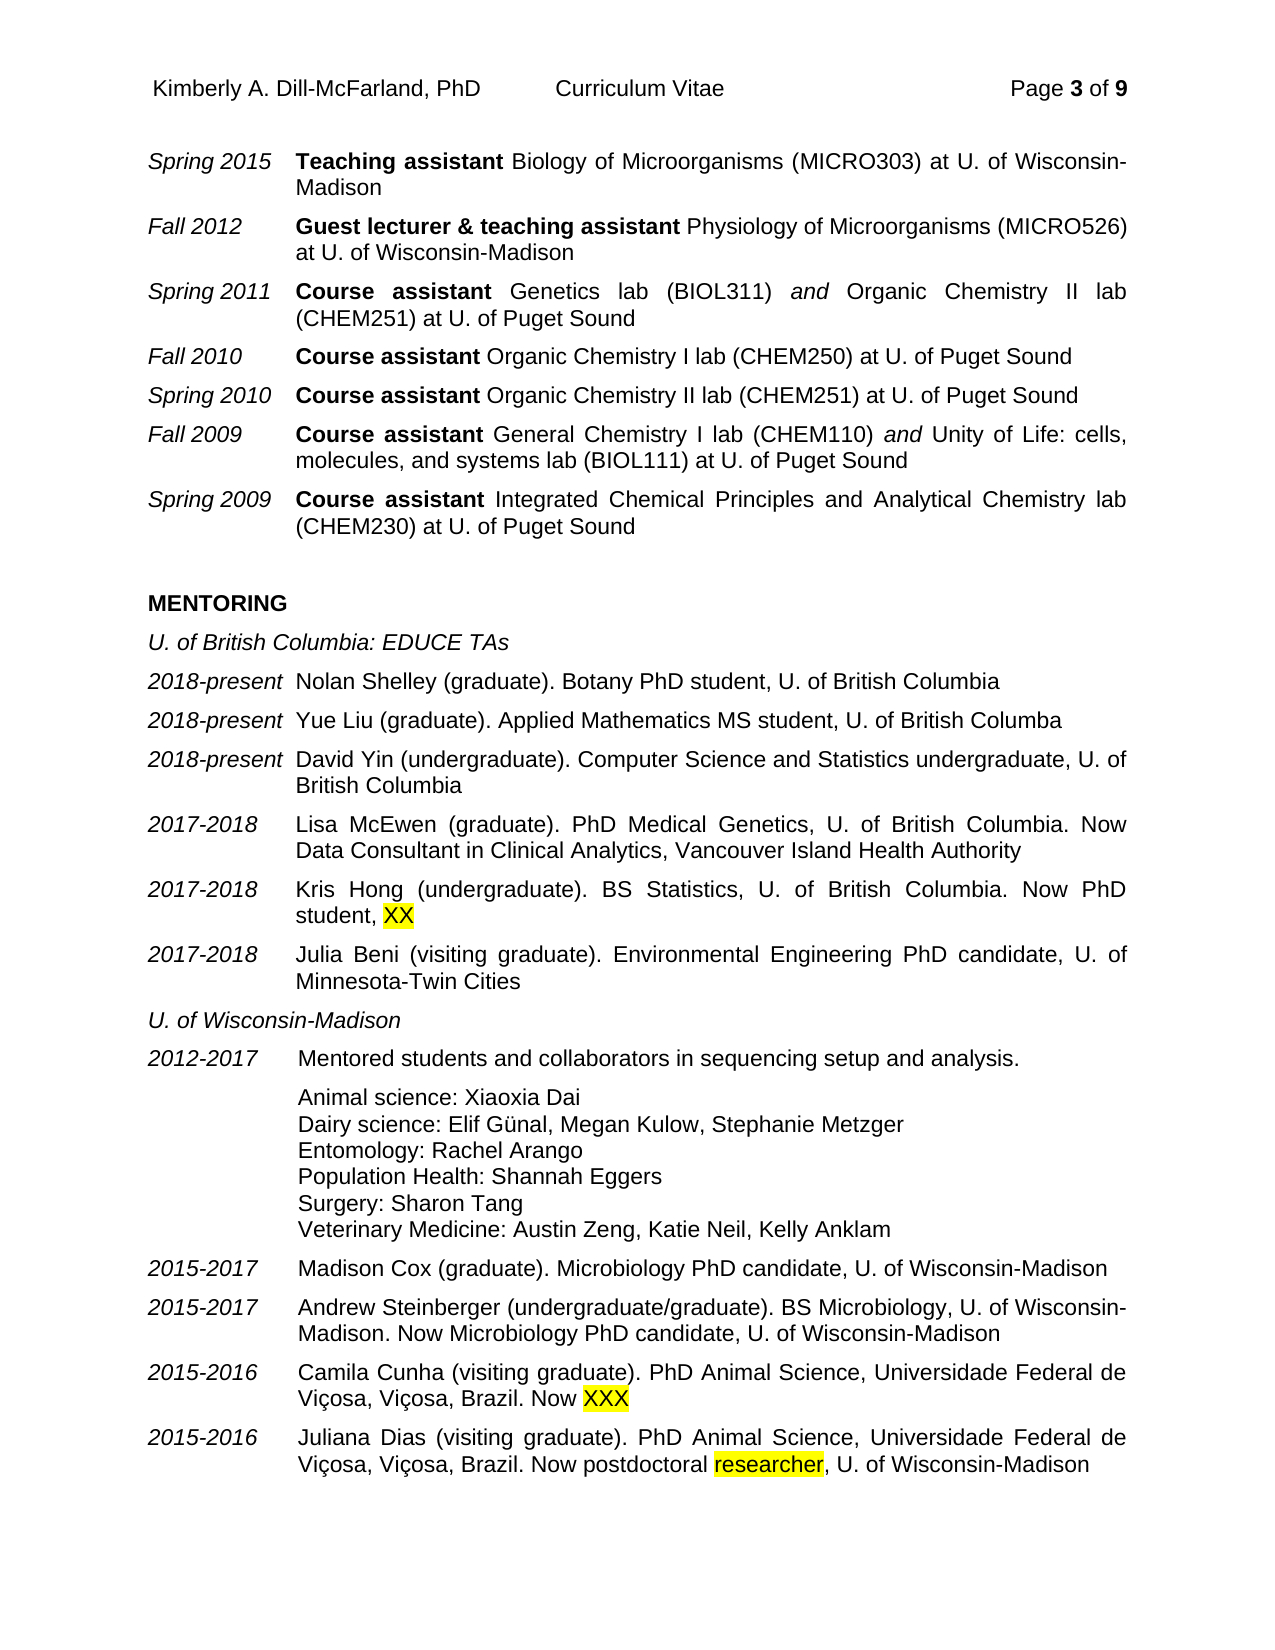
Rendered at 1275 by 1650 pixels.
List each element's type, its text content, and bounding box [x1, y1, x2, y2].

text 2017-2018 Kris Hong (undergraduate). BS Statistics, U. of British Columbia. Now PhD student, XX [148, 876, 1127, 929]
text Fall 2009 Course assistant General Chemistry I lab (CHEM110) and Unity of Life: cells, molecules, and systems lab (BIOL111) at U. of Puget Sound [148, 421, 1127, 474]
text Fall 2010 Course assistant Organic Chemistry I lab (CHEM250) at U. of Puget Sound [148, 343, 1127, 370]
text 2018-present David Yin (undergraduate). Computer Science and Statistics undergraduate, U. of British Columbia [148, 746, 1127, 798]
text 2012-2017 Mentored students and collaborators in sequencing setup and analysis. [148, 1045, 1127, 1072]
text Surgery: Sharon Tang [298, 1190, 1127, 1216]
text 2018-present Yue Liu (graduate). Applied Mathematics MS student, U. of British Columba [148, 707, 1127, 733]
text Spring 2010 Course assistant Organic Chemistry II lab (CHEM251) at U. of Puget Sound [148, 382, 1127, 408]
text 2018-present Nolan Shelley (graduate). Botany PhD student, U. of British Columbia [148, 668, 1127, 694]
text 2015-2017 Andrew Steinberger (undergraduate/graduate). BS Microbiology, U. of Wisconsin-Madison. Now Microbiology PhD candidate, U. of Wisconsin-Madison [148, 1294, 1127, 1346]
text Spring 2009 Course assistant Integrated Chemical Principles and Analytical Chemistry lab (CHEM230) at U. of Puget Sound [148, 486, 1127, 539]
text Animal science: Xiaoxia Dai [298, 1084, 1127, 1111]
text Entomology: Rachel Arango [298, 1137, 1127, 1163]
text Dairy science: Elif Günal, Megan Kulow, Stephanie Metzger [298, 1111, 1127, 1137]
text 2015-2016 Camila Cunha (visiting graduate). PhD Animal Science, Universidade Federal de Viçosa, Viçosa, Brazil. Now XXX [148, 1359, 1127, 1412]
text Spring 2011 Course assistant Genetics lab (BIOL311) and Organic Chemistry II lab (CHEM251) at U. of Puget Sound [148, 278, 1127, 331]
text 2015-2016 Juliana Dias (visiting graduate). PhD Animal Science, Universidade Federal de Viçosa, Viçosa, Brazil. Now postdoctoral researcher, U. of Wisconsin-Madison [148, 1424, 1127, 1477]
text 2015-2017 Madison Cox (graduate). Microbiology PhD candidate, U. of Wisconsin-Madison [148, 1255, 1127, 1281]
text U. of British Columbia: EDUCE TAs [148, 629, 1127, 656]
text Spring 2015 Teaching assistant Biology of Microorganisms (MICRO303) at U. of Wisconsin-Madison [148, 148, 1127, 200]
text 2017-2018 Lisa McEwen (graduate). PhD Medical Genetics, U. of British Columbia. Now Data Consultant in Clinical Analytics, Vancouver Island Health Authority [148, 811, 1127, 864]
text Fall 2012 Guest lecturer & teaching assistant Physiology of Microorganisms (MICRO526) at U. of Wisconsin-Madison [148, 213, 1127, 266]
text MENTORING [148, 590, 1127, 617]
text Population Health: Shannah Eggers [298, 1163, 1127, 1190]
text Veterinary Medicine: Austin Zeng, Katie Neil, Kelly Anklam [298, 1216, 1127, 1242]
text U. of Wisconsin-Madison [148, 1007, 1127, 1033]
text 2017-2018 Julia Beni (visiting graduate). Environmental Engineering PhD candidate, U. of Minnesota-Twin Cities [148, 941, 1127, 994]
